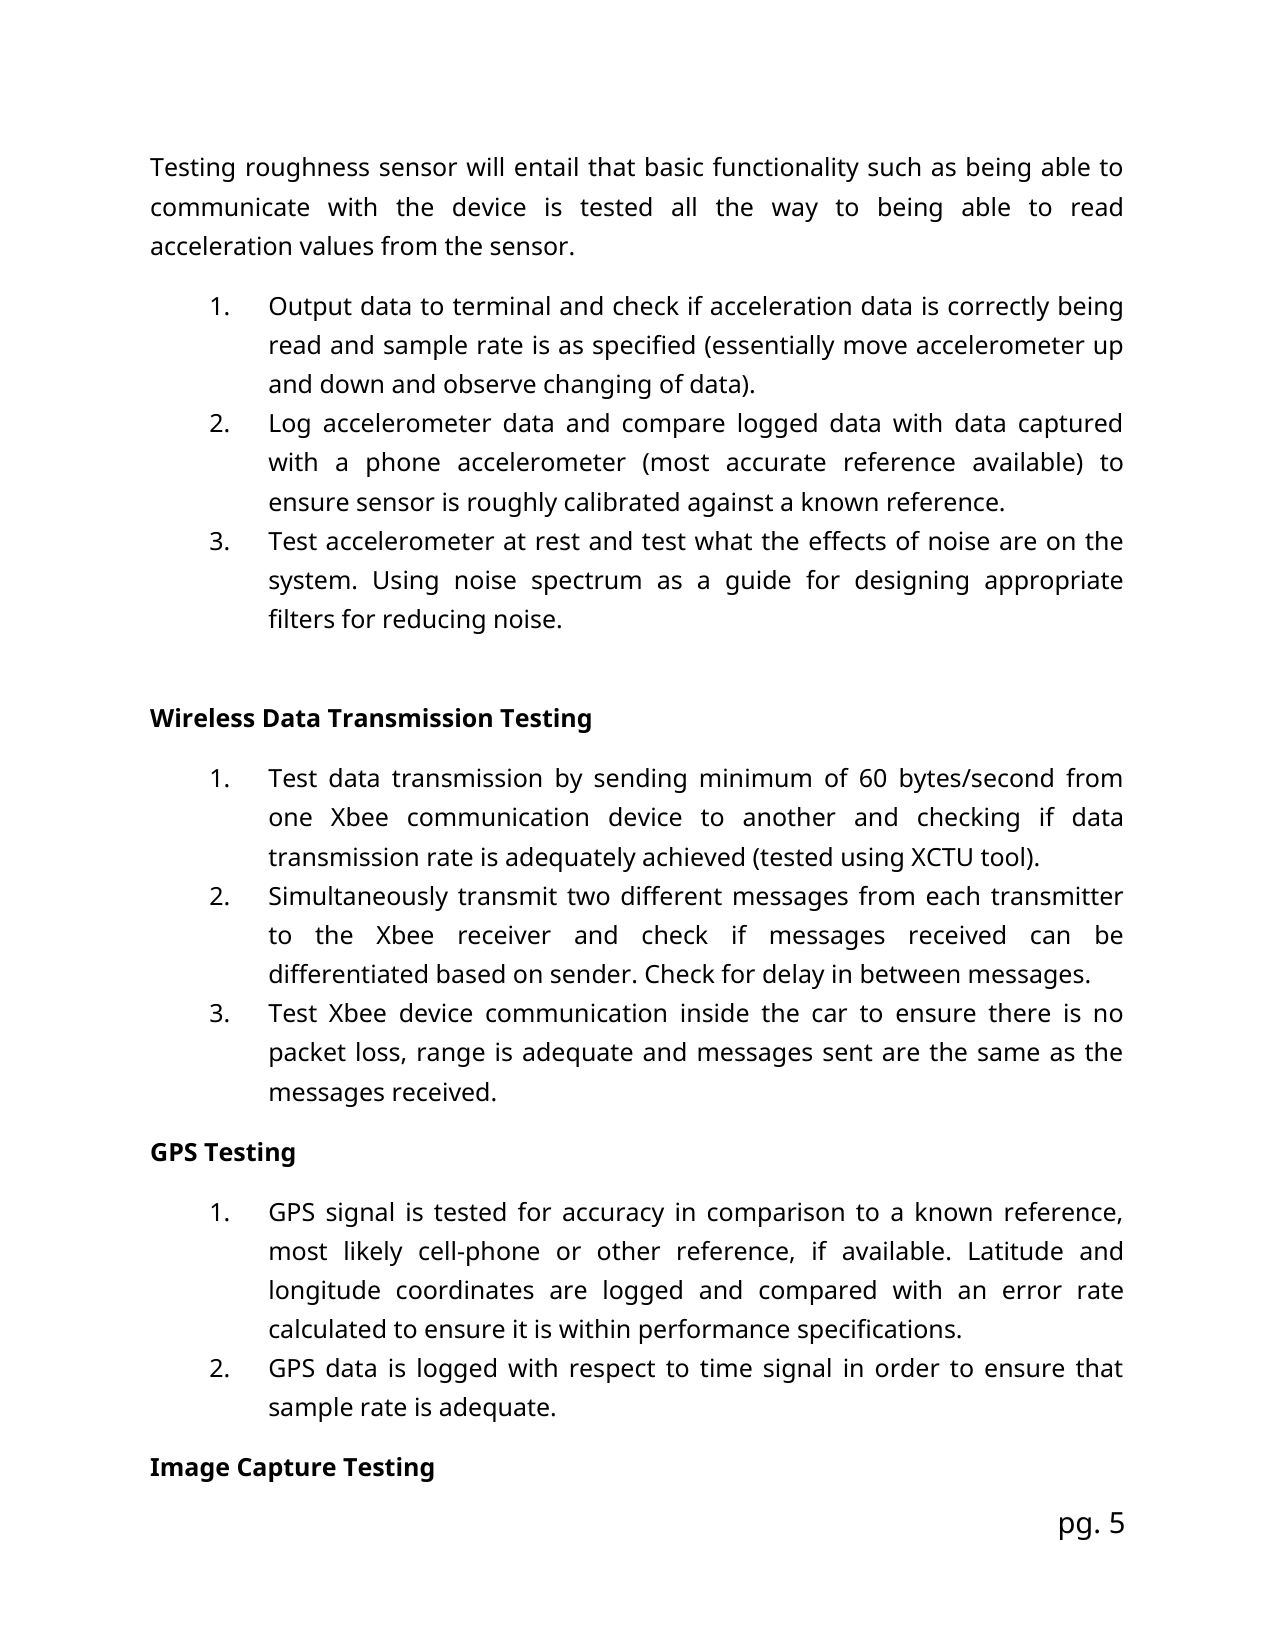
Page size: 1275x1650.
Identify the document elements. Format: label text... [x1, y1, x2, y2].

list Log accelerometer data and compare logged data with data captured with a phone accelerometer (most accurate reference available) to ensure sensor is roughly calibrated against a known reference. [209, 406, 1125, 518]
list Test accelerometer at rest and test what the effects of noise are on the system. Using noise spectrum as a guide for designing appropriate filters for reducing noise. [209, 523, 1125, 636]
list Simultaneously transmit two different messages from each transmitter to the Xbee receiver and check if messages received can be differentiated based on sender. Check for delay in between messages. [209, 878, 1125, 991]
text Image Capture Testing [150, 1450, 1125, 1484]
list GPS data is logged with respect to time signal in order to ensure that sample rate is adequate. [209, 1351, 1125, 1424]
list GPS signal is tested for accuracy in comparison to a known reference, most likely cell-phone or other reference, if available. Latitude and longitude coordinates are logged and compared with an error rate calculated to ensure it is within performance specifications. [209, 1194, 1125, 1346]
text GPS Testing [150, 1134, 1125, 1168]
list Output data to terminal and check if acceleration data is correctly being read and sample rate is as specified (essentially move accelerometer up and down and observe changing of data). [209, 288, 1125, 401]
list Test Xbee device communication inside the car to ensure there is no packet loss, range is adequate and messages sent are the same as the messages received. [209, 996, 1125, 1108]
text Wireless Data Transmission Testing [150, 701, 1125, 735]
list Test data transmission by sending minimum of 60 bytes/second from one Xbee communication device to another and checking if data transmission rate is adequately achieved (tested using XCTU tool). [209, 761, 1125, 873]
